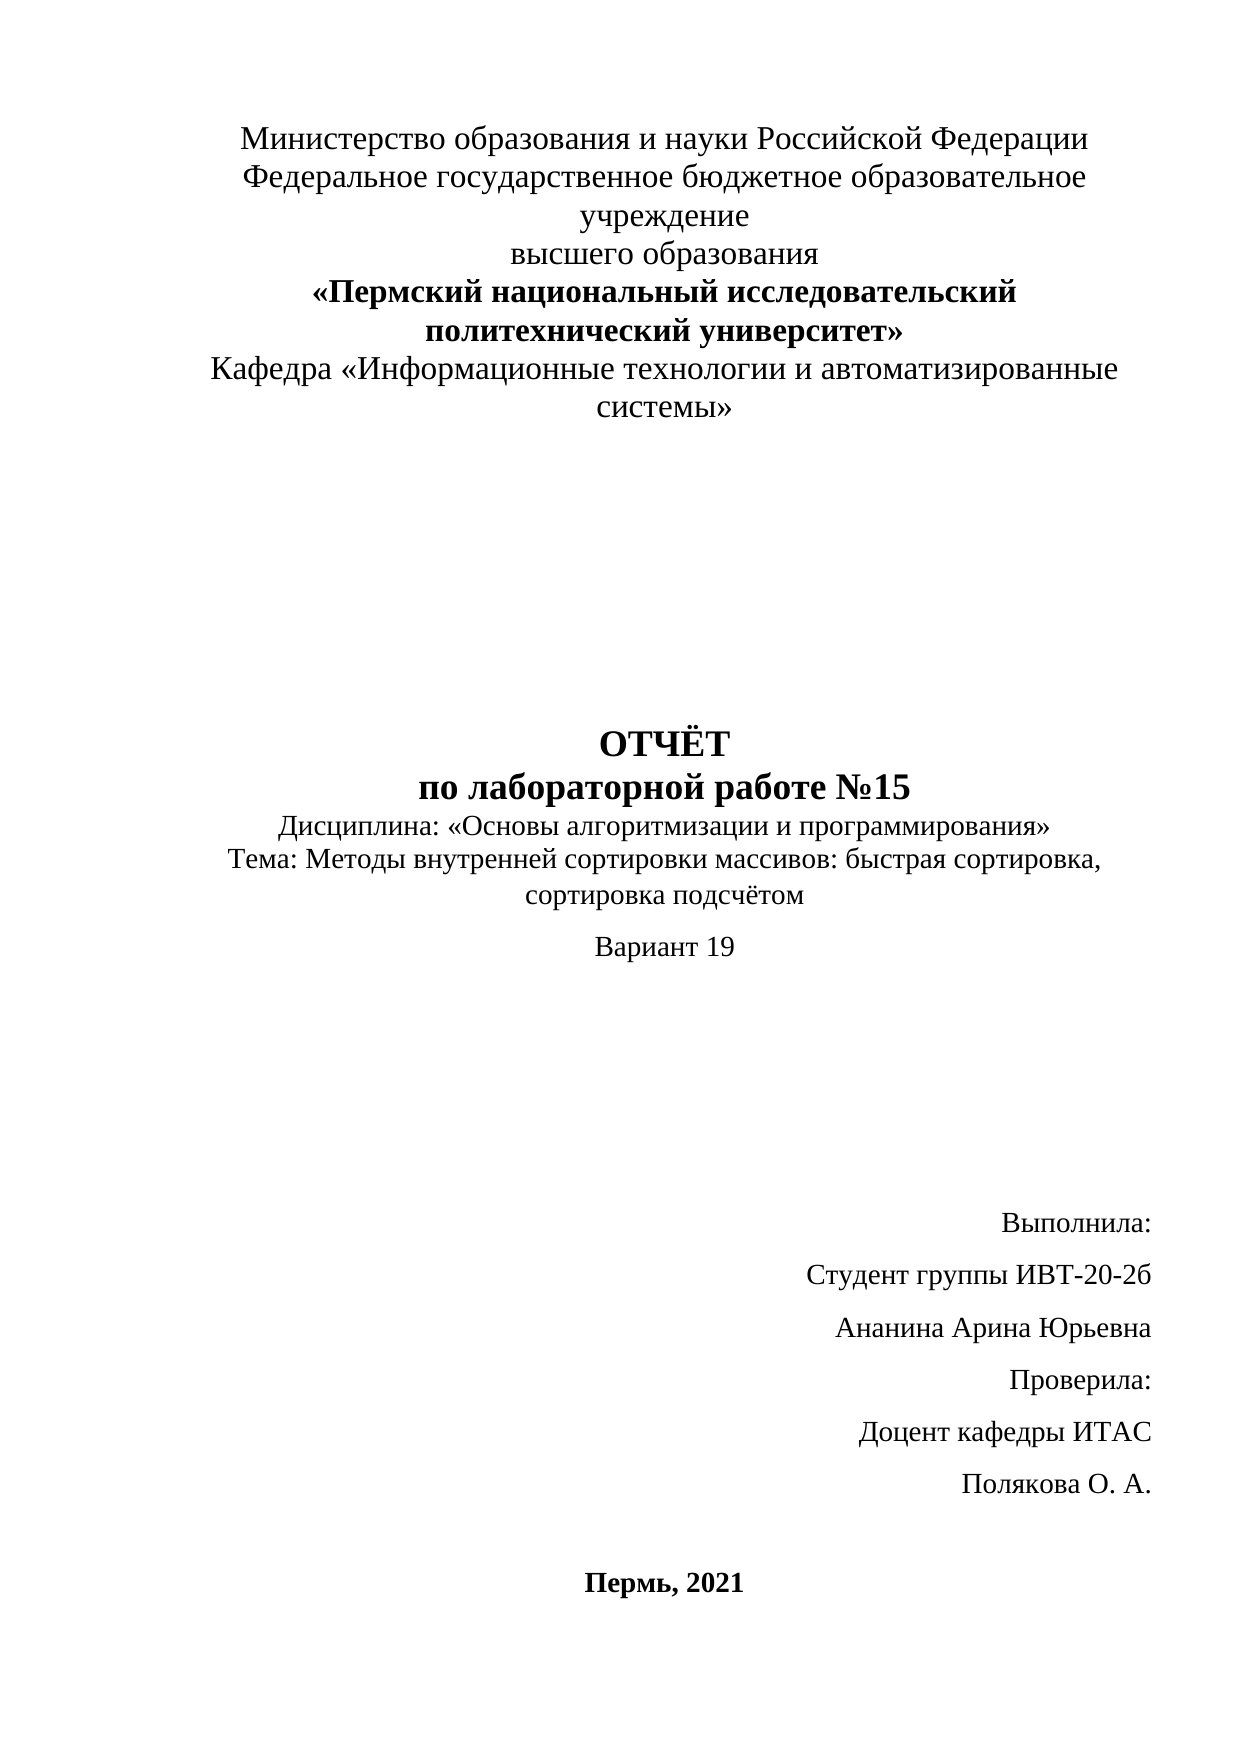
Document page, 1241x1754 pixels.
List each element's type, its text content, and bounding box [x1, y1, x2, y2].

text Выполнила: [177, 1205, 1152, 1239]
text Кафедра «Информационные технологии и автоматизированные системы» [177, 348, 1152, 425]
text Министерство образования и науки Российской Федерации Федеральное‌ ‌государственное‌ ‌бюджетное‌ ‌образовательное‌ ‌учреждение‌ [177, 118, 1152, 233]
text Дисциплина: «Основы алгоритмизации и программирования» [177, 808, 1152, 841]
text по лабораторной работе №15 [177, 765, 1152, 808]
text ОТЧЁТ [177, 722, 1152, 765]
text Ананина Арина Юрьевна [177, 1310, 1152, 1343]
text Доцент кафедры ИТАС [177, 1414, 1152, 1448]
text Вариант 19 [177, 929, 1152, 963]
text Студент группы ИВТ-20-2б [177, 1257, 1152, 1291]
text Тема: Методы внутренней сортировки массивов: быстрая сортировка, сортировка подсчётом [177, 841, 1152, 910]
text «Пермский национальный исследовательский политехнический университет» [177, 271, 1152, 348]
text Полякова О. А. [177, 1466, 1152, 1500]
text высшего‌ ‌образования‌ [177, 233, 1152, 271]
text Пермь, 2021 [177, 1566, 1152, 1599]
text Проверила: [177, 1362, 1152, 1395]
